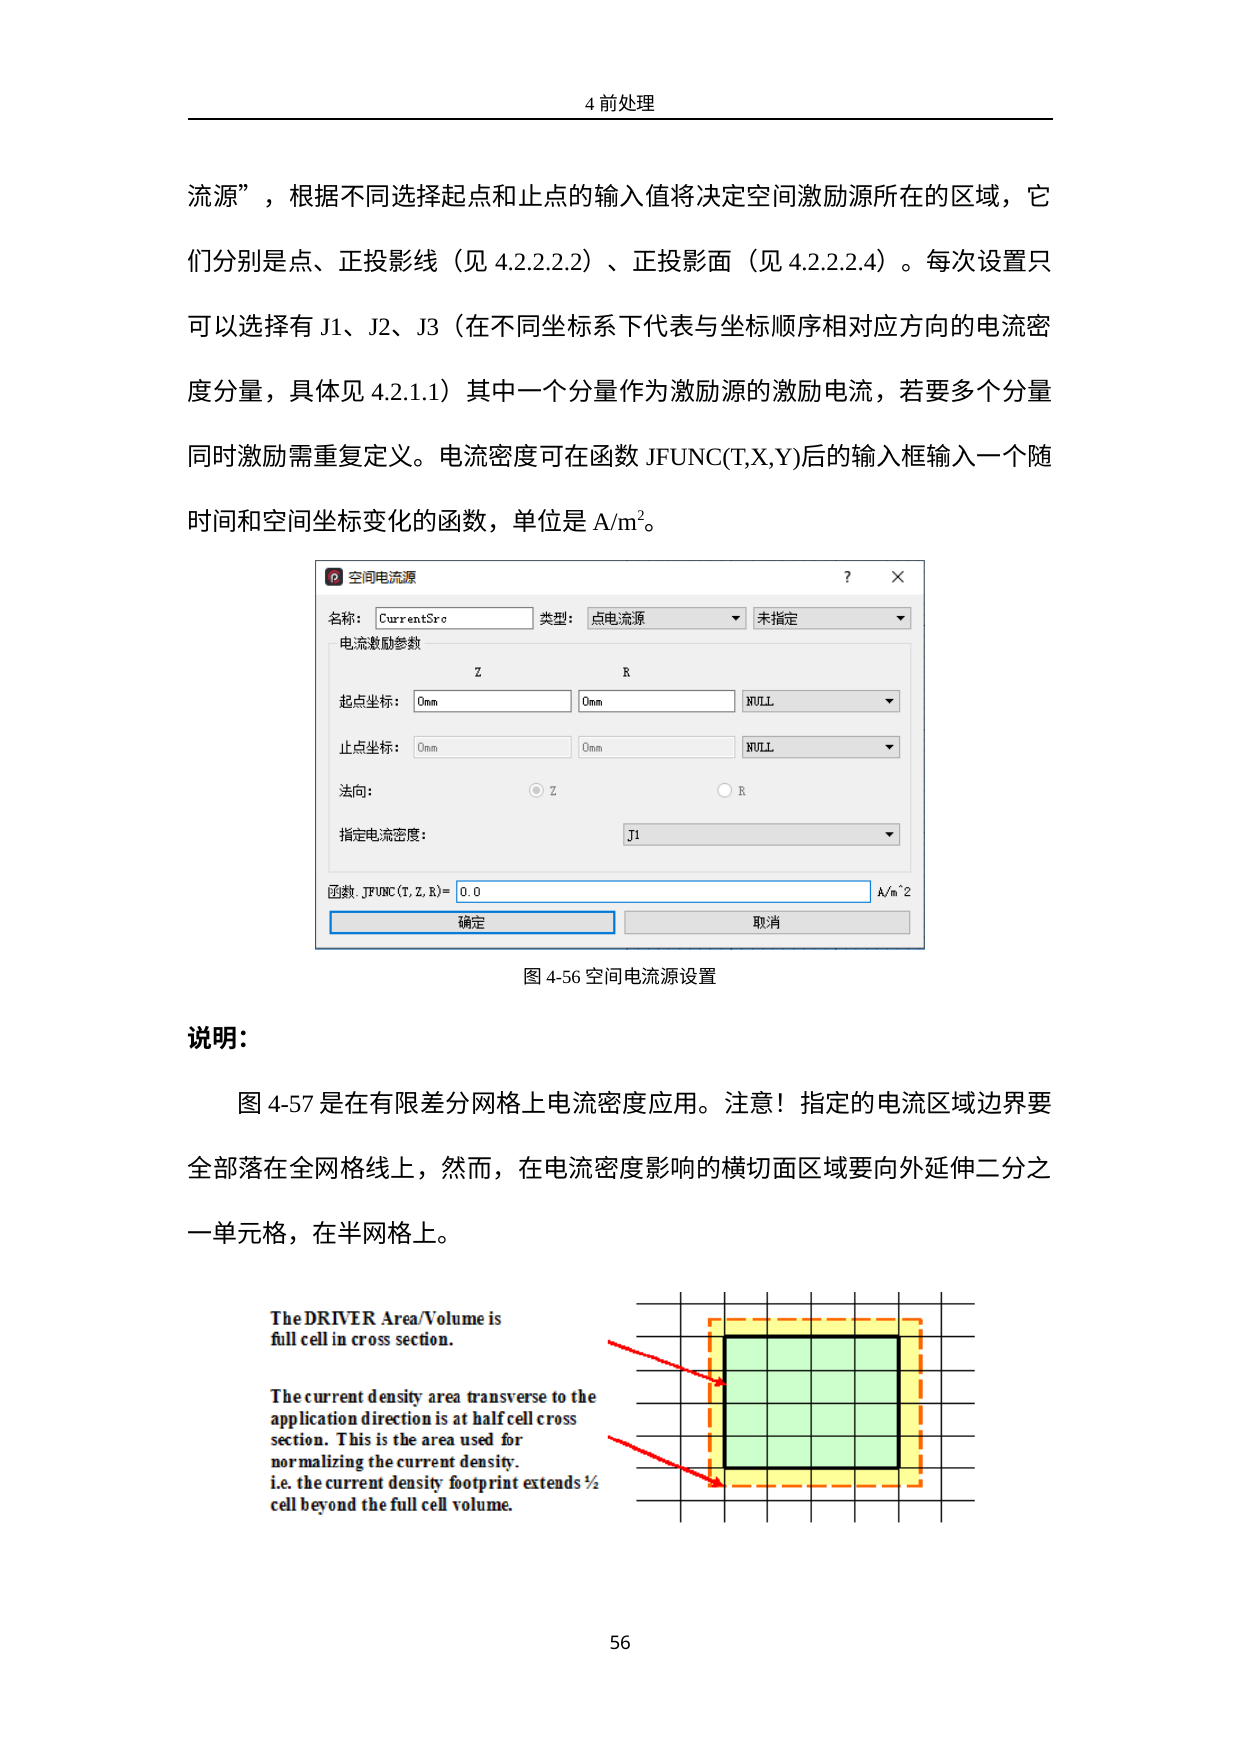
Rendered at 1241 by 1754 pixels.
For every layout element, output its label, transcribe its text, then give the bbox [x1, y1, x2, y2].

picture [234, 1272, 1006, 1550]
text 图4-56 空间电流源设置 [187, 959, 1053, 991]
text 说明： [187, 1004, 1053, 1069]
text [187, 162, 1053, 552]
picture [315, 560, 925, 950]
text 图4-57是在有限差分网格上电流密度应用。注意！指定的电流区域边界要全部落在全网格线上，然而，在电流密度影响的横切面区域要向外延伸二分之一单元格，在半网格上。 [187, 1069, 1053, 1264]
